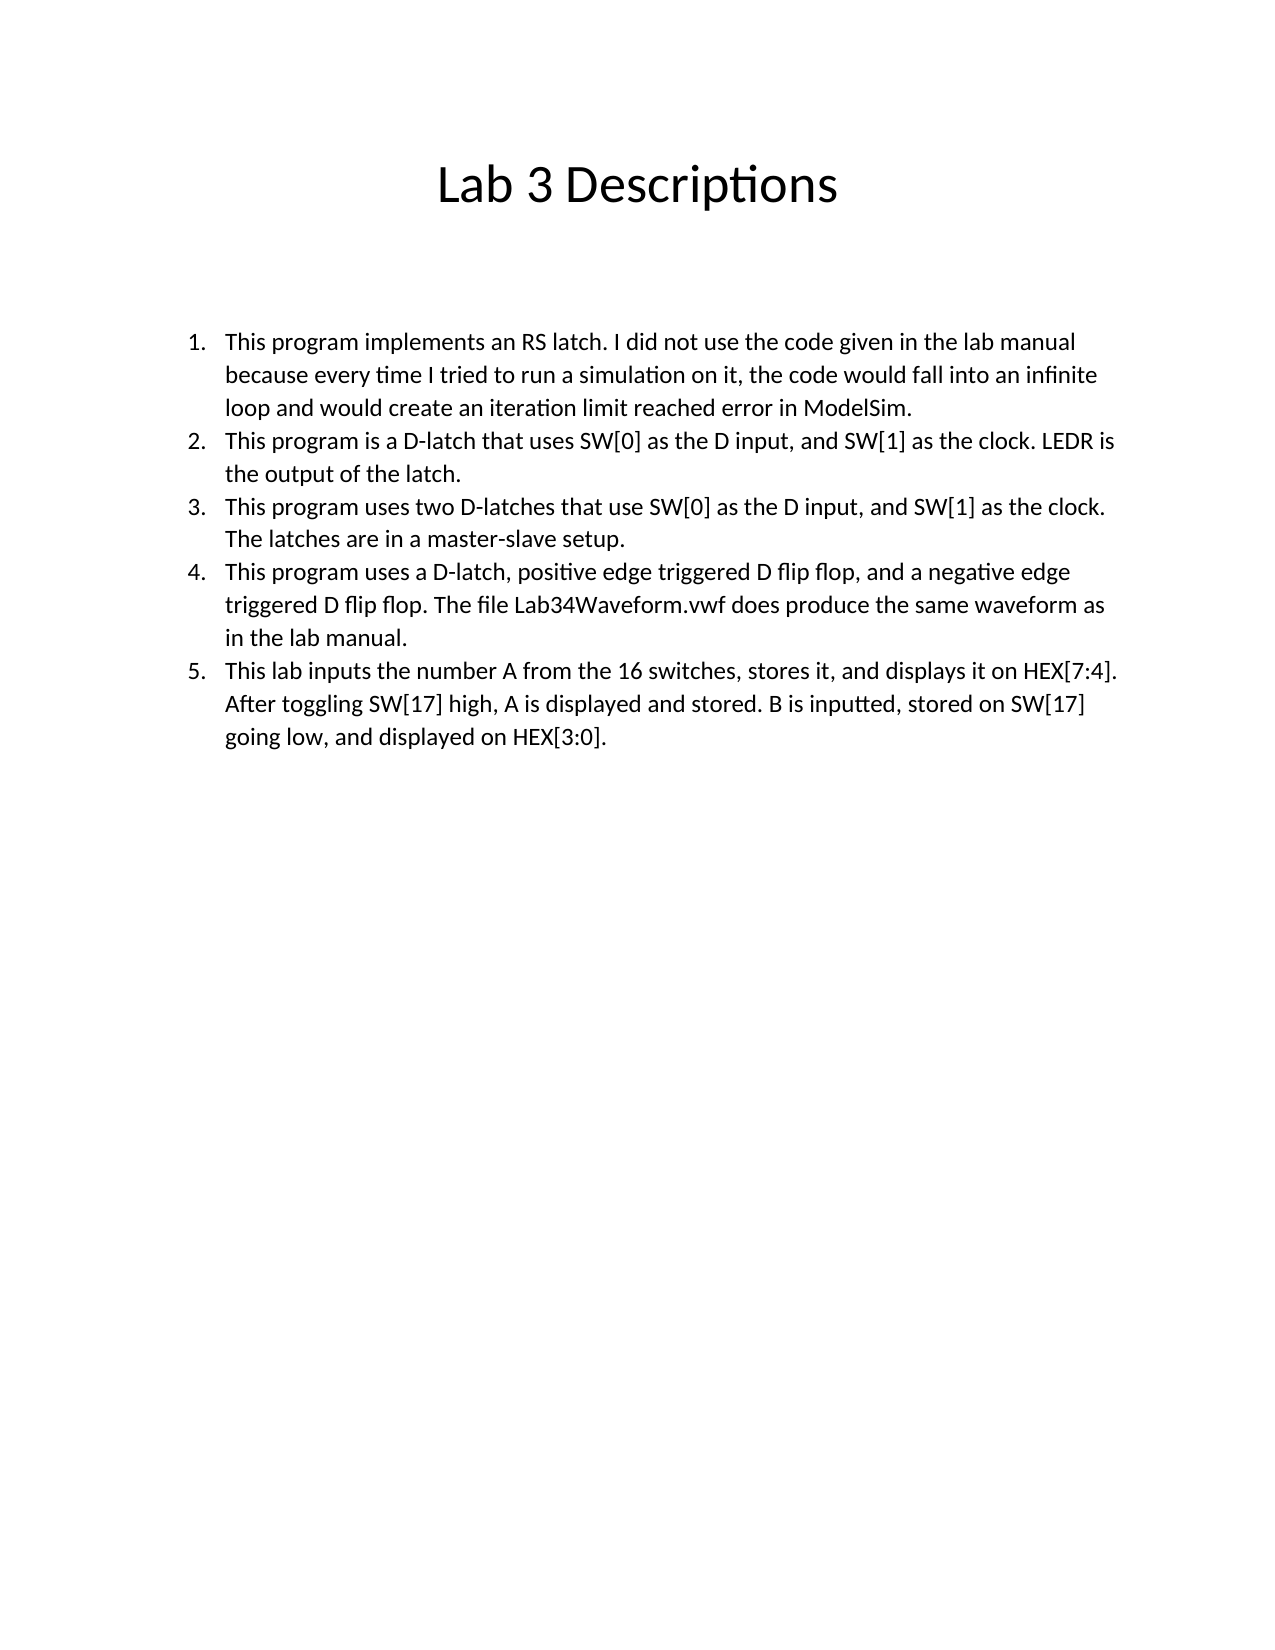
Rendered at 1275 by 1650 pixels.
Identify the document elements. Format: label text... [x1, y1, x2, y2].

list This lab inputs the number A from the 16 switches, stores it, and displays it on HEX[7:4]. After toggling SW[17] high, A is displayed and stored. B is inputted, stored on SW[17] going low, and displayed on HEX[3:0]. [187, 655, 1125, 752]
text Lab 3 Descriptions [150, 150, 1125, 216]
list This program implements an RS latch. I did not use the code given in the lab manual because every time I tried to run a simulation on it, the code would fall into an infinite loop and would create an iteration limit reached error in ModelSim. [187, 326, 1125, 422]
list This program uses two D-latches that use SW[0] as the D input, and SW[1] as the clock. The latches are in a master-slave setup. [187, 491, 1125, 554]
list This program is a D-latch that uses SW[0] as the D input, and SW[1] as the clock. LEDR is the output of the latch. [187, 425, 1125, 488]
list This program uses a D-latch, positive edge triggered D flip flop, and a negative edge triggered D flip flop. The file Lab34Waveform.vwf does produce the same waveform as in the lab manual. [187, 556, 1125, 653]
